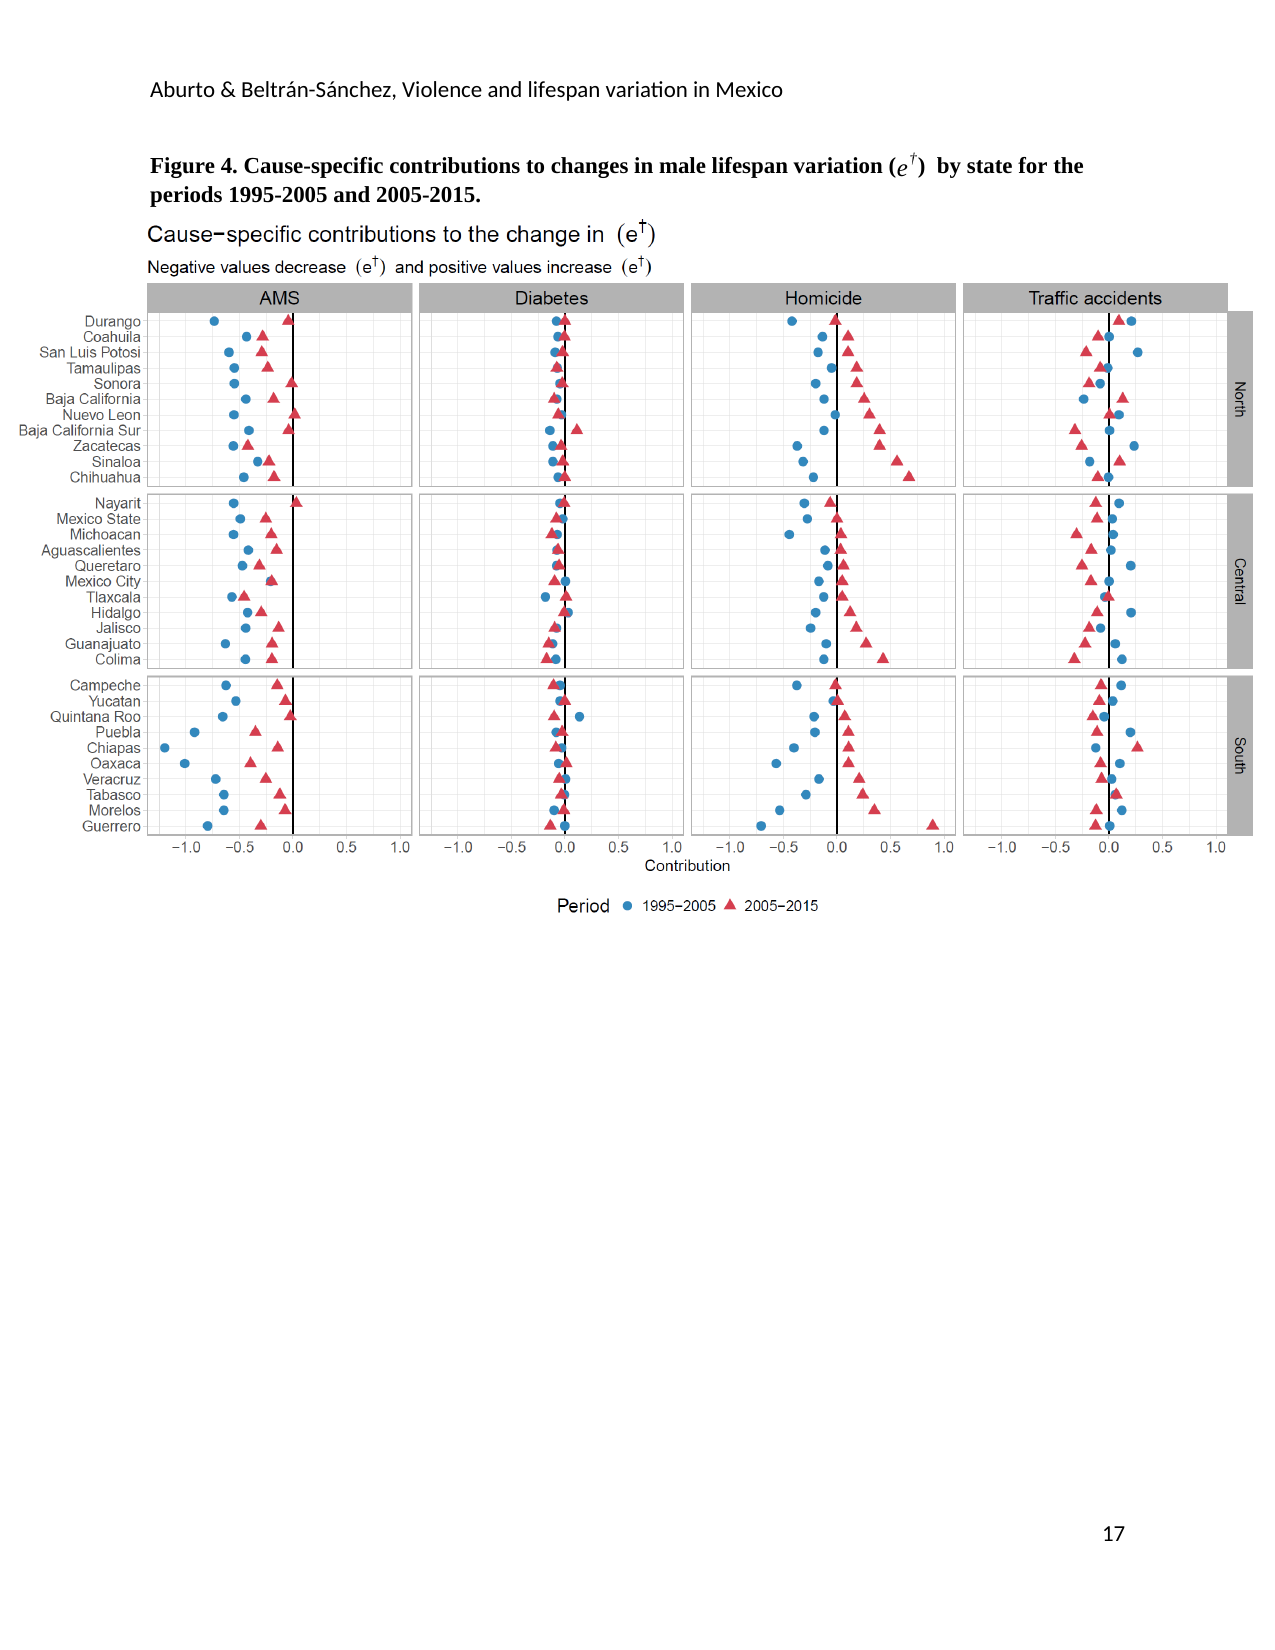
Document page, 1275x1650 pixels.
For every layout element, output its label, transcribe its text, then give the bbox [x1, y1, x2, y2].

text Figure 4. Cause-specific contributions to changes in male lifespan variation () by state for the periods 1995-2005 and 2005-2015. [150, 150, 1125, 207]
picture [13, 213, 1259, 928]
